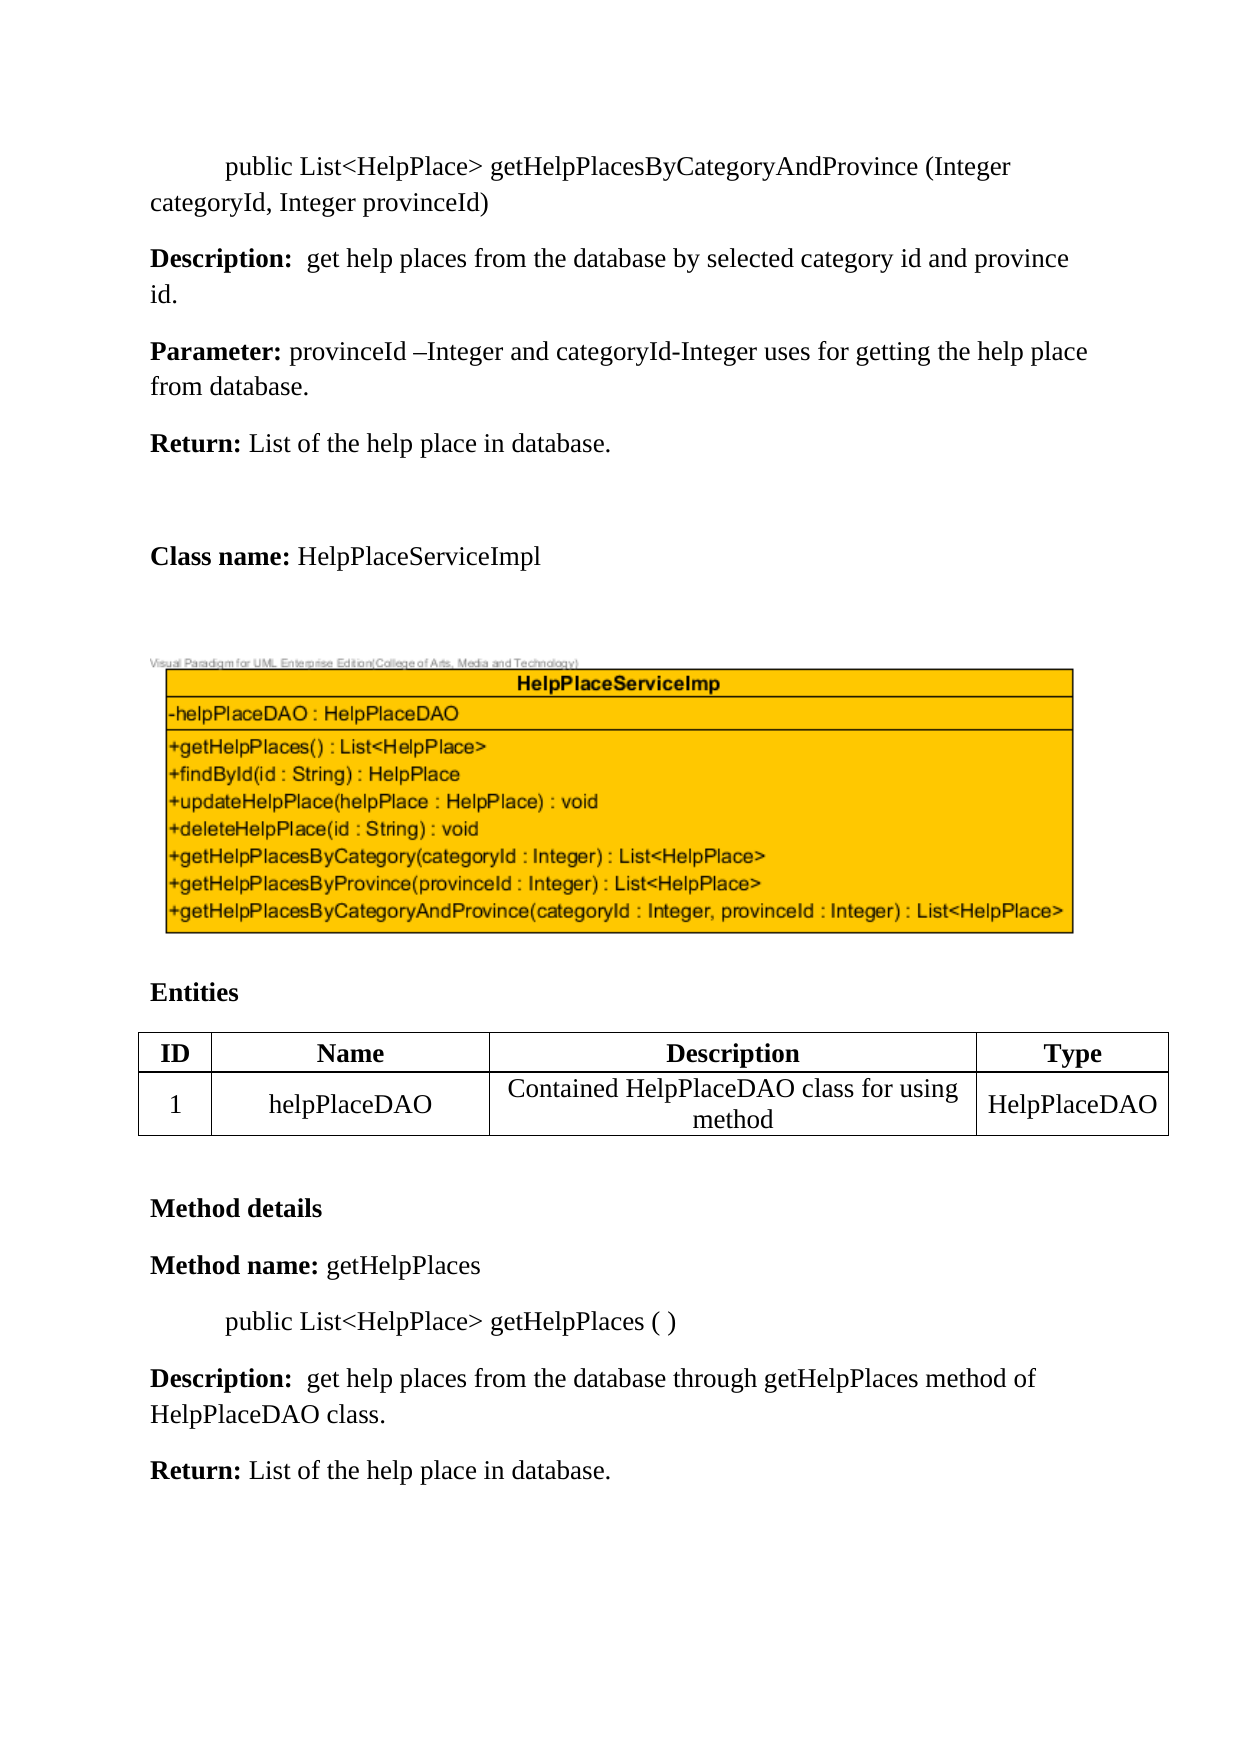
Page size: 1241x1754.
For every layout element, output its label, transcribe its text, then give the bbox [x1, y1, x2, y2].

text Description: get help places from the database by selected category id and province id. [150, 242, 1090, 309]
text Method name: getHelpPlaces [150, 1249, 1090, 1280]
text Entities [150, 976, 1090, 1007]
table_header ID [139, 1033, 211, 1071]
table_header Description [490, 1033, 976, 1071]
table_header Name [212, 1033, 489, 1071]
table_header Type [977, 1033, 1168, 1071]
text Return: List of the help place in database. [150, 1454, 1090, 1485]
table_cell 1 [139, 1073, 211, 1135]
text Method details [150, 1192, 1090, 1223]
table_cell HelpPlaceDAO [977, 1073, 1168, 1135]
text Parameter: provinceId –Integer and categoryId-Integer uses for getting the help place from database. [150, 334, 1090, 401]
table_cell Contained HelpPlaceDAO class for using method [490, 1073, 976, 1135]
text Description: get help places from the database through getHelpPlaces method of HelpPlaceDAO class. [150, 1362, 1090, 1429]
text Return: List of the help place in database. [150, 427, 1090, 458]
picture [150, 653, 1091, 951]
text Class name: HelpPlaceServiceImpl [150, 540, 1090, 571]
table_cell helpPlaceDAO [212, 1073, 489, 1135]
text public List<HelpPlace> getHelpPlacesByCategoryAndProvince (Integer categoryId, Integer provinceId) [150, 150, 1090, 217]
text public List<HelpPlace> getHelpPlaces ( ) [150, 1305, 1090, 1337]
